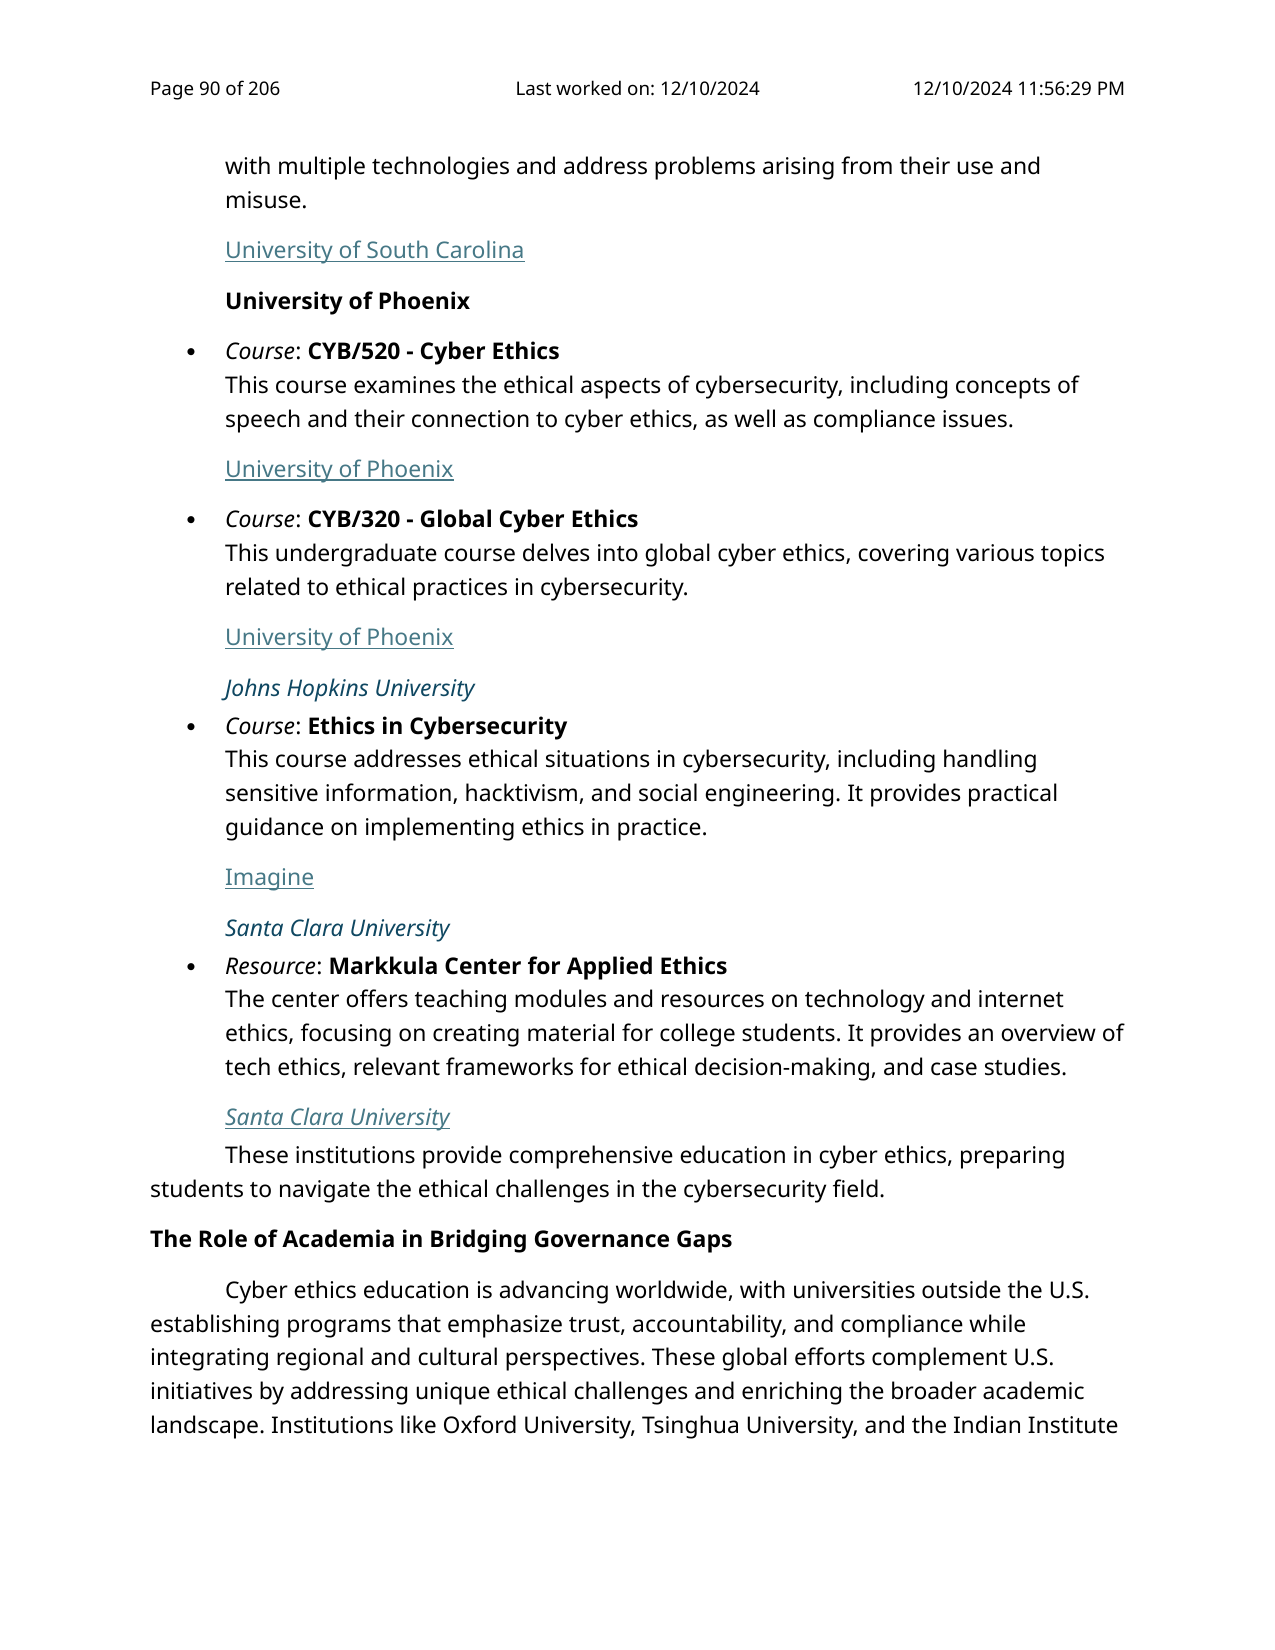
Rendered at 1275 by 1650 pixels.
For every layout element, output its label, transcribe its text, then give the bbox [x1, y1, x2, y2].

list Course: CYB/520 - Cyber Ethics This course examines the ethical aspects of cybersecurity, including concepts of speech and their connection to cyber ethics, as well as compliance issues. [187, 335, 1125, 434]
subtitle Santa Clara University [150, 912, 1125, 943]
text University of Phoenix [150, 621, 1125, 652]
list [187, 150, 1125, 215]
list Course: CYB/320 - Global Cyber Ethics This undergraduate course delves into global cyber ethics, covering various topics related to ethical practices in cybersecurity. [187, 503, 1125, 602]
text Imagine [150, 861, 1125, 892]
list Resource: Markkula Center for Applied Ethics The center offers teaching modules and resources on technology and internet ethics, focusing on creating material for college students. It provides an overview of tech ethics, relevant frameworks for ethical decision-making, and case studies. [187, 949, 1125, 1082]
list Course: Ethics in Cybersecurity This course addresses ethical situations in cybersecurity, including handling sensitive information, hacktivism, and social engineering. It provides practical guidance on implementing ethics in practice. [187, 709, 1125, 842]
text University of Phoenix [150, 453, 1125, 484]
subtitle Johns Hopkins University [150, 672, 1125, 703]
subtitle The Role of Academia in Bridging Governance Gaps [150, 1223, 1125, 1254]
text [150, 1274, 1125, 1440]
text University of Phoenix [150, 284, 1125, 316]
text University of South Carolina [150, 234, 1125, 265]
text These institutions provide comprehensive education in cyber ethics, preparing students to navigate the ethical challenges in the cybersecurity field. [150, 1139, 1125, 1204]
subtitle Santa Clara University [150, 1101, 1125, 1132]
